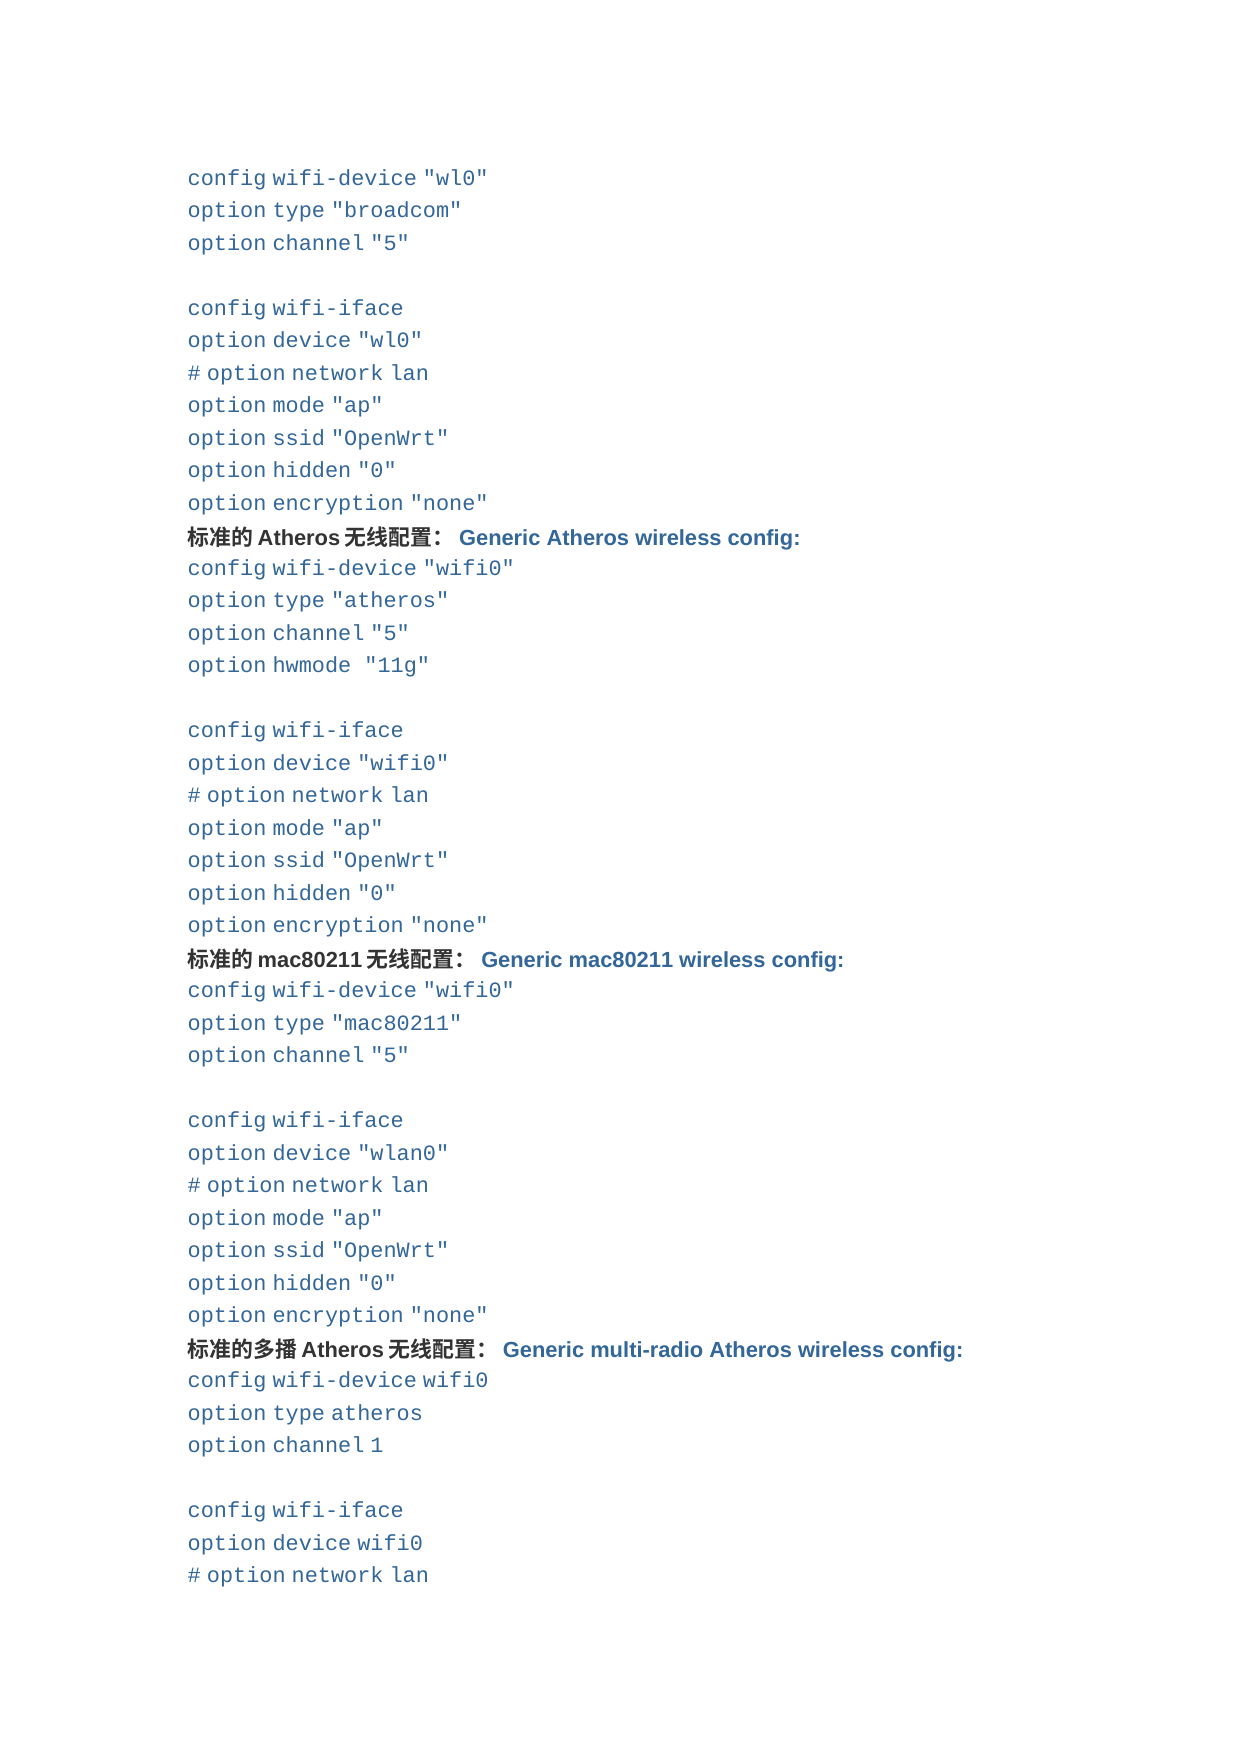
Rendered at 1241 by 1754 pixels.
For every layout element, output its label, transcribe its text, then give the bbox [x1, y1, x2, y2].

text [187, 1364, 1053, 1592]
text config wifi-device "wifi0" option type "atheros" option channel "5" option hwmode "11g" config wifi-iface option device "wifi0" # option network lan option mode "ap" option ssid "OpenWrt" option hidden "0" option encryption "none" [187, 552, 1053, 942]
text 标准的多播Atheros无线配置： Generic multi-radio Atheros wireless config: [187, 1332, 1053, 1364]
text config wifi-device "wifi0" option type "mac80211" option channel "5" config wifi-iface option device "wlan0" # option network lan option mode "ap" option ssid "OpenWrt" option hidden "0" option encryption "none" [187, 974, 1053, 1332]
text 标准的Atheros无线配置： Generic Atheros wireless config: [187, 519, 1053, 552]
text 标准的mac80211无线配置： Generic mac80211 wireless config: [187, 942, 1053, 974]
text config wifi-device "wl0" option type "broadcom" option channel "5" config wifi-iface option device "wl0" # option network lan option mode "ap" option ssid "OpenWrt" option hidden "0" option encryption "none" [187, 162, 1053, 519]
